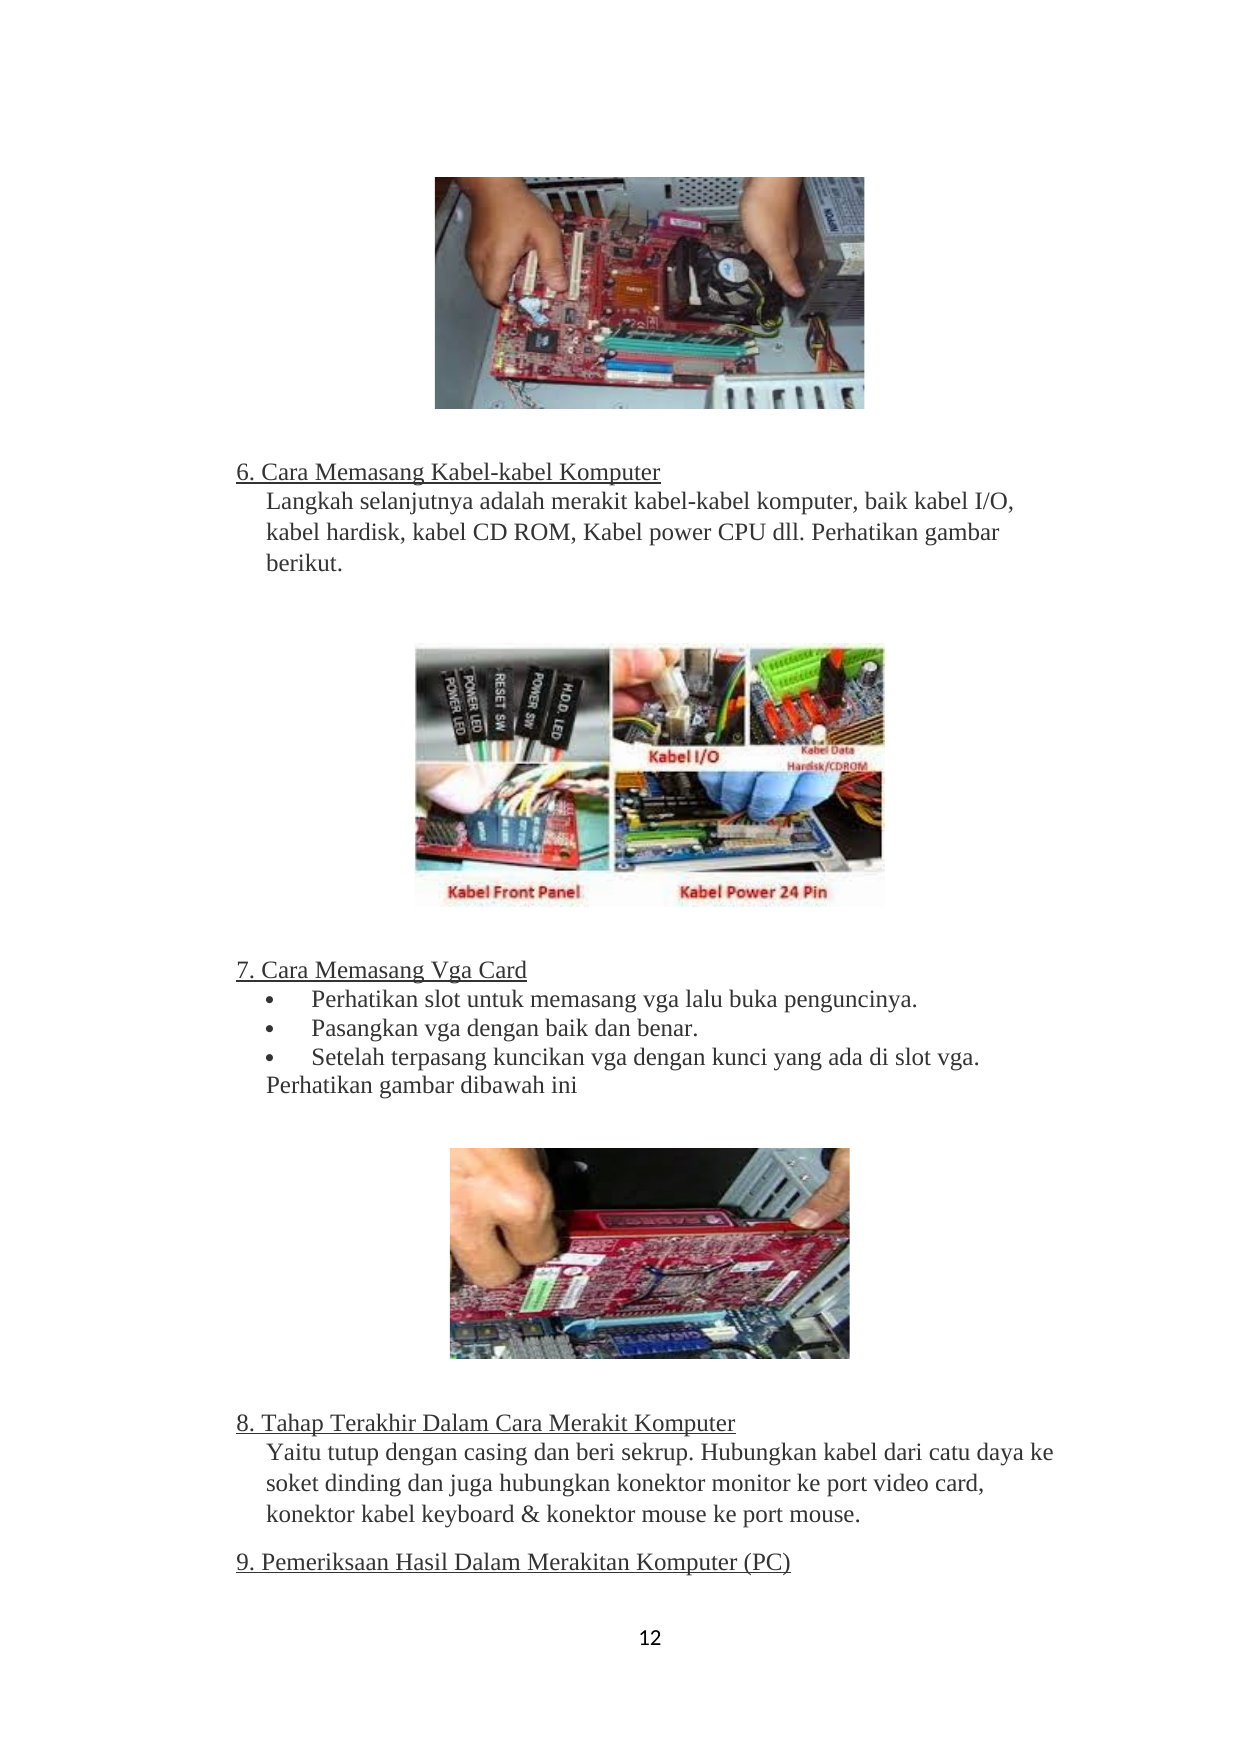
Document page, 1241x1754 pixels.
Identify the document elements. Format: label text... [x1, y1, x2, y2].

text Langkah selanjutnya adalah merakit kabel-kabel komputer, baik kabel I/O, kabel hardisk, kabel CD ROM, Kabel power CPU dll. Perhatikan gambar berikut. [266, 486, 1063, 577]
list Pasangkan vga dengan baik dan benar. [266, 1013, 1063, 1042]
text Yaitu tutup dengan casing dan beri sekrup. Hubungkan kabel dari catu daya ke soket dinding dan juga hubungkan konektor monitor ke port video card, konektor kabel keyboard & konektor mouse ke port mouse. [266, 1437, 1063, 1528]
subtitle 7. Cara Memasang Vga Card [236, 955, 1063, 984]
subtitle 9. Pemeriksaan Hasil Dalam Merakitan Komputer (PC) [236, 1547, 1063, 1575]
subtitle 6. Cara Memasang Kabel-kabel Komputer [236, 457, 1063, 486]
picture [434, 177, 865, 409]
text Perhatikan gambar dibawah ini [266, 1070, 1063, 1129]
list Perhatikan slot untuk memasang vga lalu buka penguncinya. [266, 984, 1063, 1013]
picture [414, 643, 885, 907]
picture [449, 1148, 850, 1359]
list Setelah terpasang kuncikan vga dengan kunci yang ada di slot vga. [266, 1042, 1063, 1070]
subtitle 8. Tahap Terakhir Dalam Cara Merakit Komputer [236, 1408, 1063, 1437]
